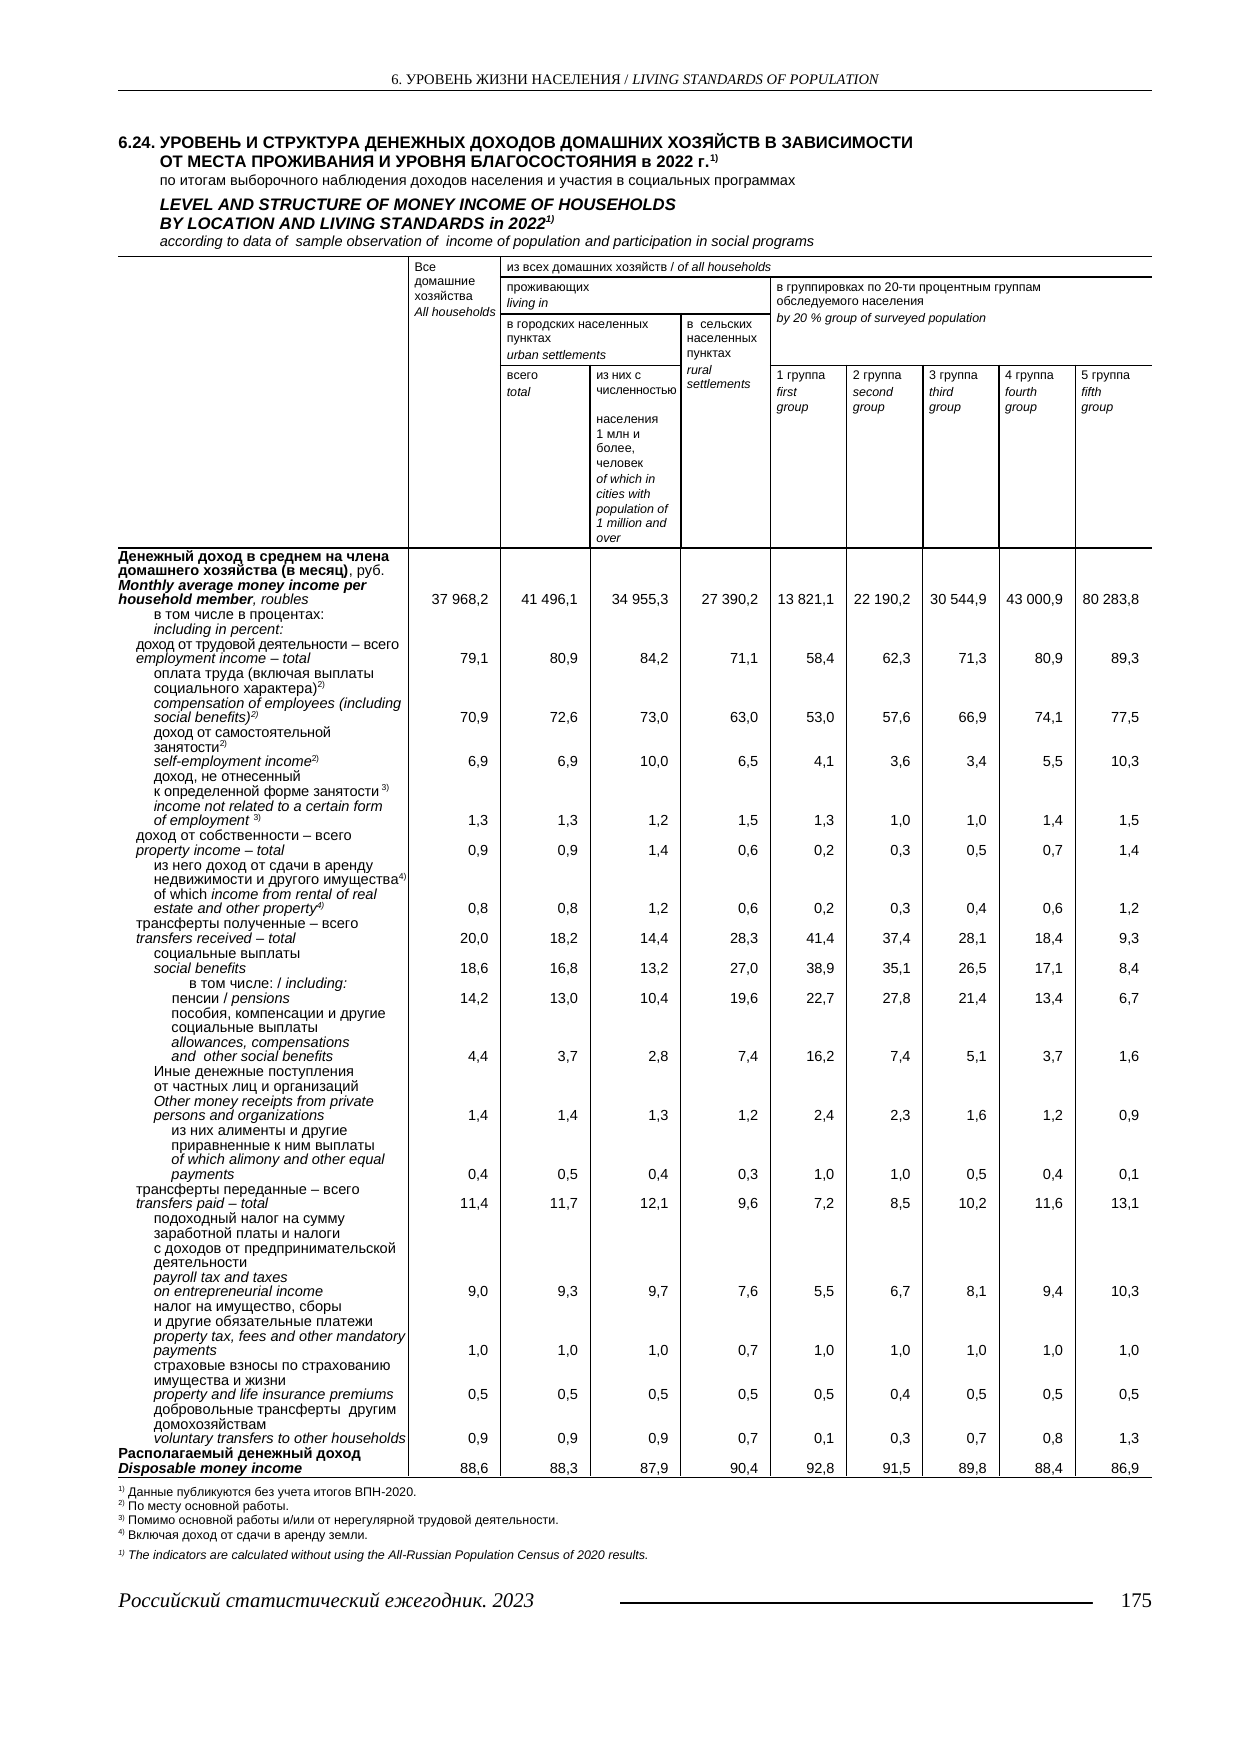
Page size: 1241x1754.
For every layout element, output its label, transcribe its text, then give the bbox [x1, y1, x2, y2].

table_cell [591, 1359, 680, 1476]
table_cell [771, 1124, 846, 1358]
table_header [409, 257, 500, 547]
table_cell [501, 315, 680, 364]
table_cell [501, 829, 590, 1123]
text 6.24. УРОВЕНЬ И СТРУКТУРА ДЕНЕЖНЫХ ДОХОДОВ ДОМАШНИХ ХОЗЯЙСТВ В ЗАВИСИМОСТИ ОТ МЕСТА ПРОЖИВАНИЯ И УРОВНЯ БЛАГОСОСТОЯНИЯ в 2022 г.1) по итогам выборочного наблюдения доходов населения и участия в социальных программах [118, 133, 1152, 188]
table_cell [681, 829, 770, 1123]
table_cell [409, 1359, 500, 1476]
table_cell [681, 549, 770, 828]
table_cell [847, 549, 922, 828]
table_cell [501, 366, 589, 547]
text LEVEL AND STRUCTURE OF MONEY INCOME OF HOUSEHOLDS BY LOCATION AND LIVING STANDARDS in 20221) according to data of sample observation of income of population and participation in social programs [159, 194, 1152, 249]
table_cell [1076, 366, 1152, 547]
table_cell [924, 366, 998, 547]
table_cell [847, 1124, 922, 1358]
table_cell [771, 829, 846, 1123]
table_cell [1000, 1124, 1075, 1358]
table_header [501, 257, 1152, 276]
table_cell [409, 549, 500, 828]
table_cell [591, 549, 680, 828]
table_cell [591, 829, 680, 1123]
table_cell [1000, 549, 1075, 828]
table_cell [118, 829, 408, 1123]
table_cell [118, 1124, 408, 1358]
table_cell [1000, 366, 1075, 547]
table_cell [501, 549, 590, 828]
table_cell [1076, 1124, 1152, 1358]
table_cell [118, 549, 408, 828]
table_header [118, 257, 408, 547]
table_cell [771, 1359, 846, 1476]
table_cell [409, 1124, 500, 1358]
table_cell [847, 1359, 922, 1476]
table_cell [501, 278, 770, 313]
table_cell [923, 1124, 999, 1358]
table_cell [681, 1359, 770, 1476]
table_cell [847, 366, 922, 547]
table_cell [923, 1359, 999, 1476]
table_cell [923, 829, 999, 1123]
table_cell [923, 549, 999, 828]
text 1) The indicators are calculated without using the All-Russian Population Census of 2020 results. [118, 1548, 1152, 1562]
text 1) Данные публикуются без учета итогов ВПН-2020. [118, 1484, 1152, 1498]
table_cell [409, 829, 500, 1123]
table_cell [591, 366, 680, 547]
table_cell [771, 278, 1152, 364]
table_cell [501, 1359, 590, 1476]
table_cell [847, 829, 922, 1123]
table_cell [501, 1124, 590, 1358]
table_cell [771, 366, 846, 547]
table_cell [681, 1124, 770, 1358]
text 3) Помимо основной работы и/или от нерегулярной трудовой деятельности. [118, 1513, 1152, 1527]
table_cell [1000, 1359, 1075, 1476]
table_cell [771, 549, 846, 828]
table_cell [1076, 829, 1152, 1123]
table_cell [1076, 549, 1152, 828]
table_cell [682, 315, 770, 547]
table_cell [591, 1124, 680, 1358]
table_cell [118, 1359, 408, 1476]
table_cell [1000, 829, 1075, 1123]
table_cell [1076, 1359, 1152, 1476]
text 2) По месту основной работы. [118, 1498, 1152, 1513]
text 4) Включая доход от сдачи в аренду земли. [118, 1527, 1152, 1542]
